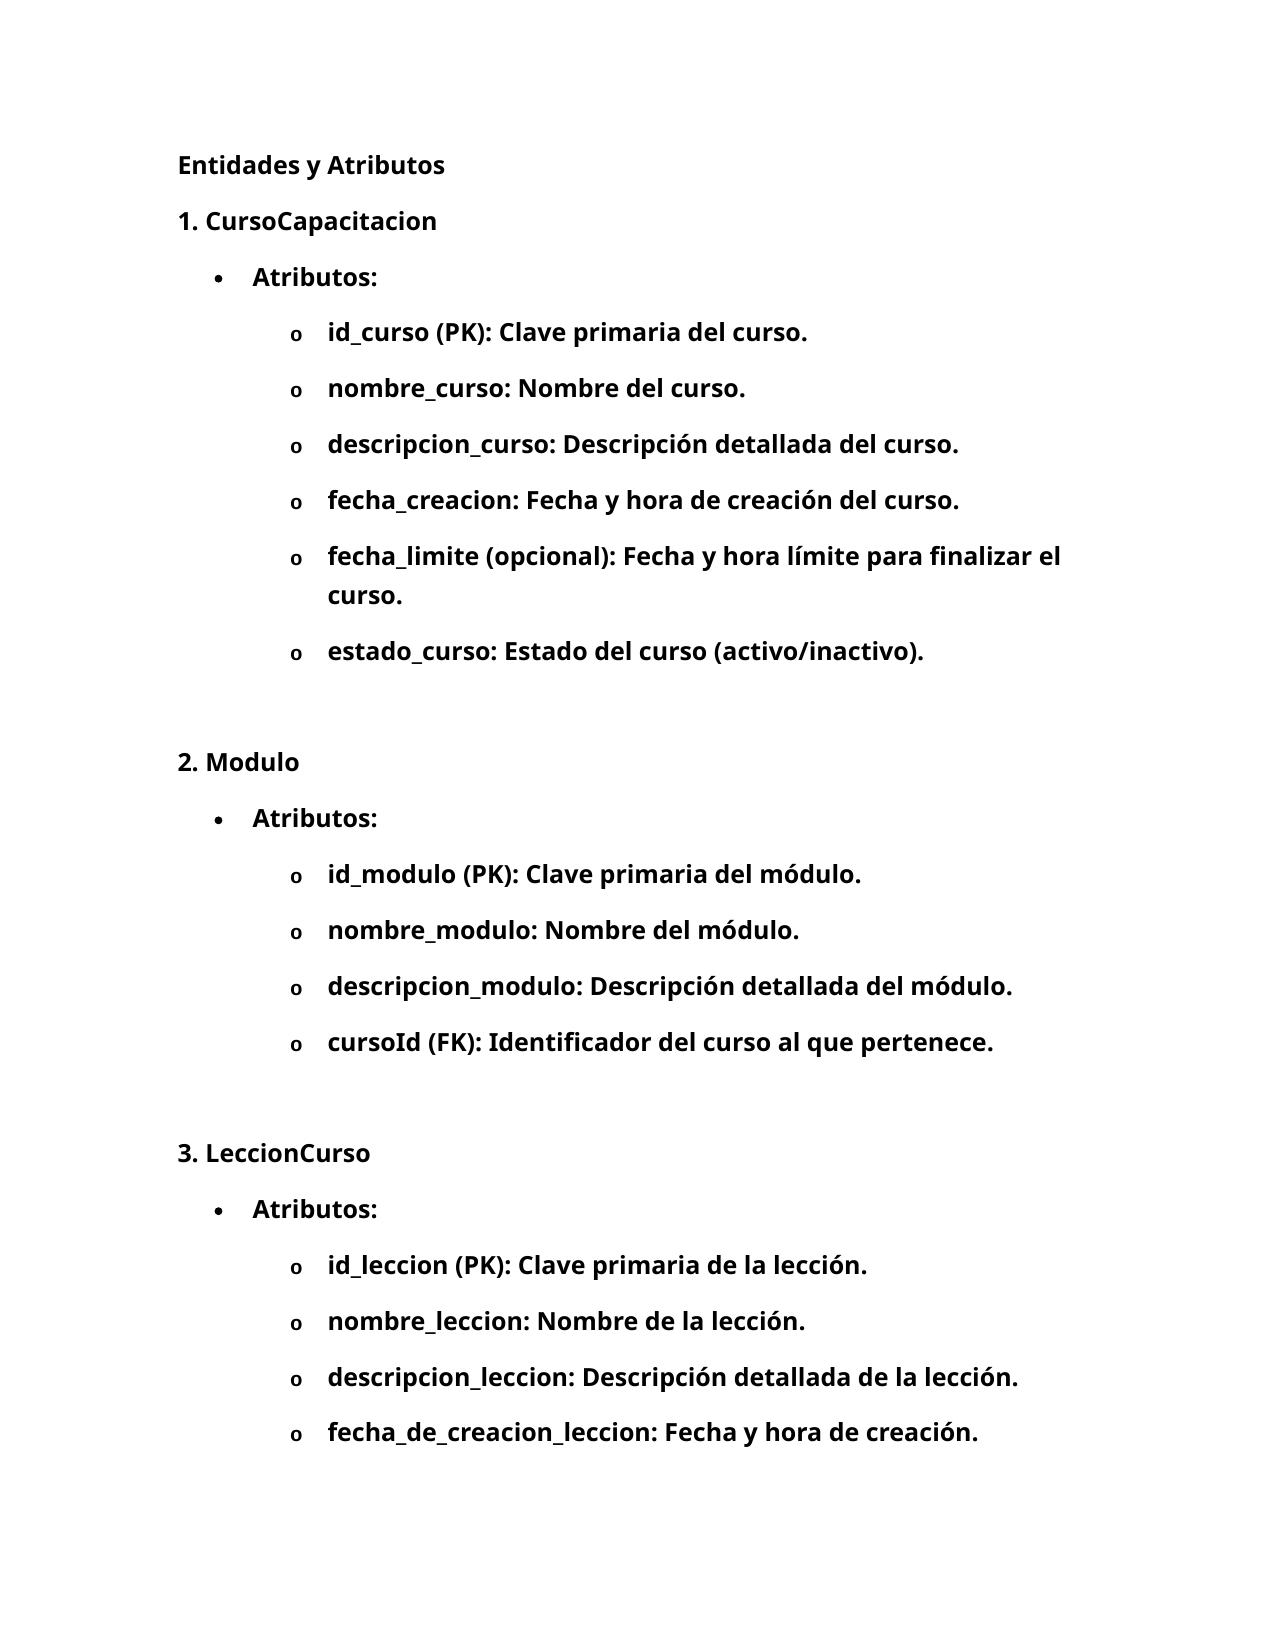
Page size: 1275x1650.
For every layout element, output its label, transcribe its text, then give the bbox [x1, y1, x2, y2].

list Atributos: [215, 259, 1098, 293]
list id_modulo (PK): Clave primaria del módulo. [290, 857, 1098, 891]
list cursoId (FK): Identificador del curso al que pertenece. [290, 1024, 1098, 1058]
list descripcion_leccion: Descripción detallada de la lección. [290, 1359, 1098, 1393]
list fecha_de_creacion_leccion: Fecha y hora de creación. [290, 1415, 1098, 1449]
list id_curso (PK): Clave primaria del curso. [290, 315, 1098, 349]
text Entidades y Atributos [177, 148, 1098, 182]
list nombre_curso: Nombre del curso. [290, 371, 1098, 405]
list id_leccion (PK): Clave primaria de la lección. [290, 1248, 1098, 1282]
text 2. Modulo [177, 745, 1098, 779]
list nombre_modulo: Nombre del módulo. [290, 913, 1098, 947]
list Atributos: [215, 1192, 1098, 1226]
list fecha_creacion: Fecha y hora de creación del curso. [290, 483, 1098, 517]
text 1. CursoCapacitacion [177, 203, 1098, 237]
list descripcion_modulo: Descripción detallada del módulo. [290, 968, 1098, 1002]
list descripcion_curso: Descripción detallada del curso. [290, 427, 1098, 461]
list fecha_limite (opcional): Fecha y hora límite para finalizar el curso. [290, 538, 1098, 612]
text 3. LeccionCurso [177, 1136, 1098, 1170]
list estado_curso: Estado del curso (activo/inactivo). [290, 633, 1098, 667]
list Atributos: [215, 801, 1098, 835]
list nombre_leccion: Nombre de la lección. [290, 1303, 1098, 1337]
